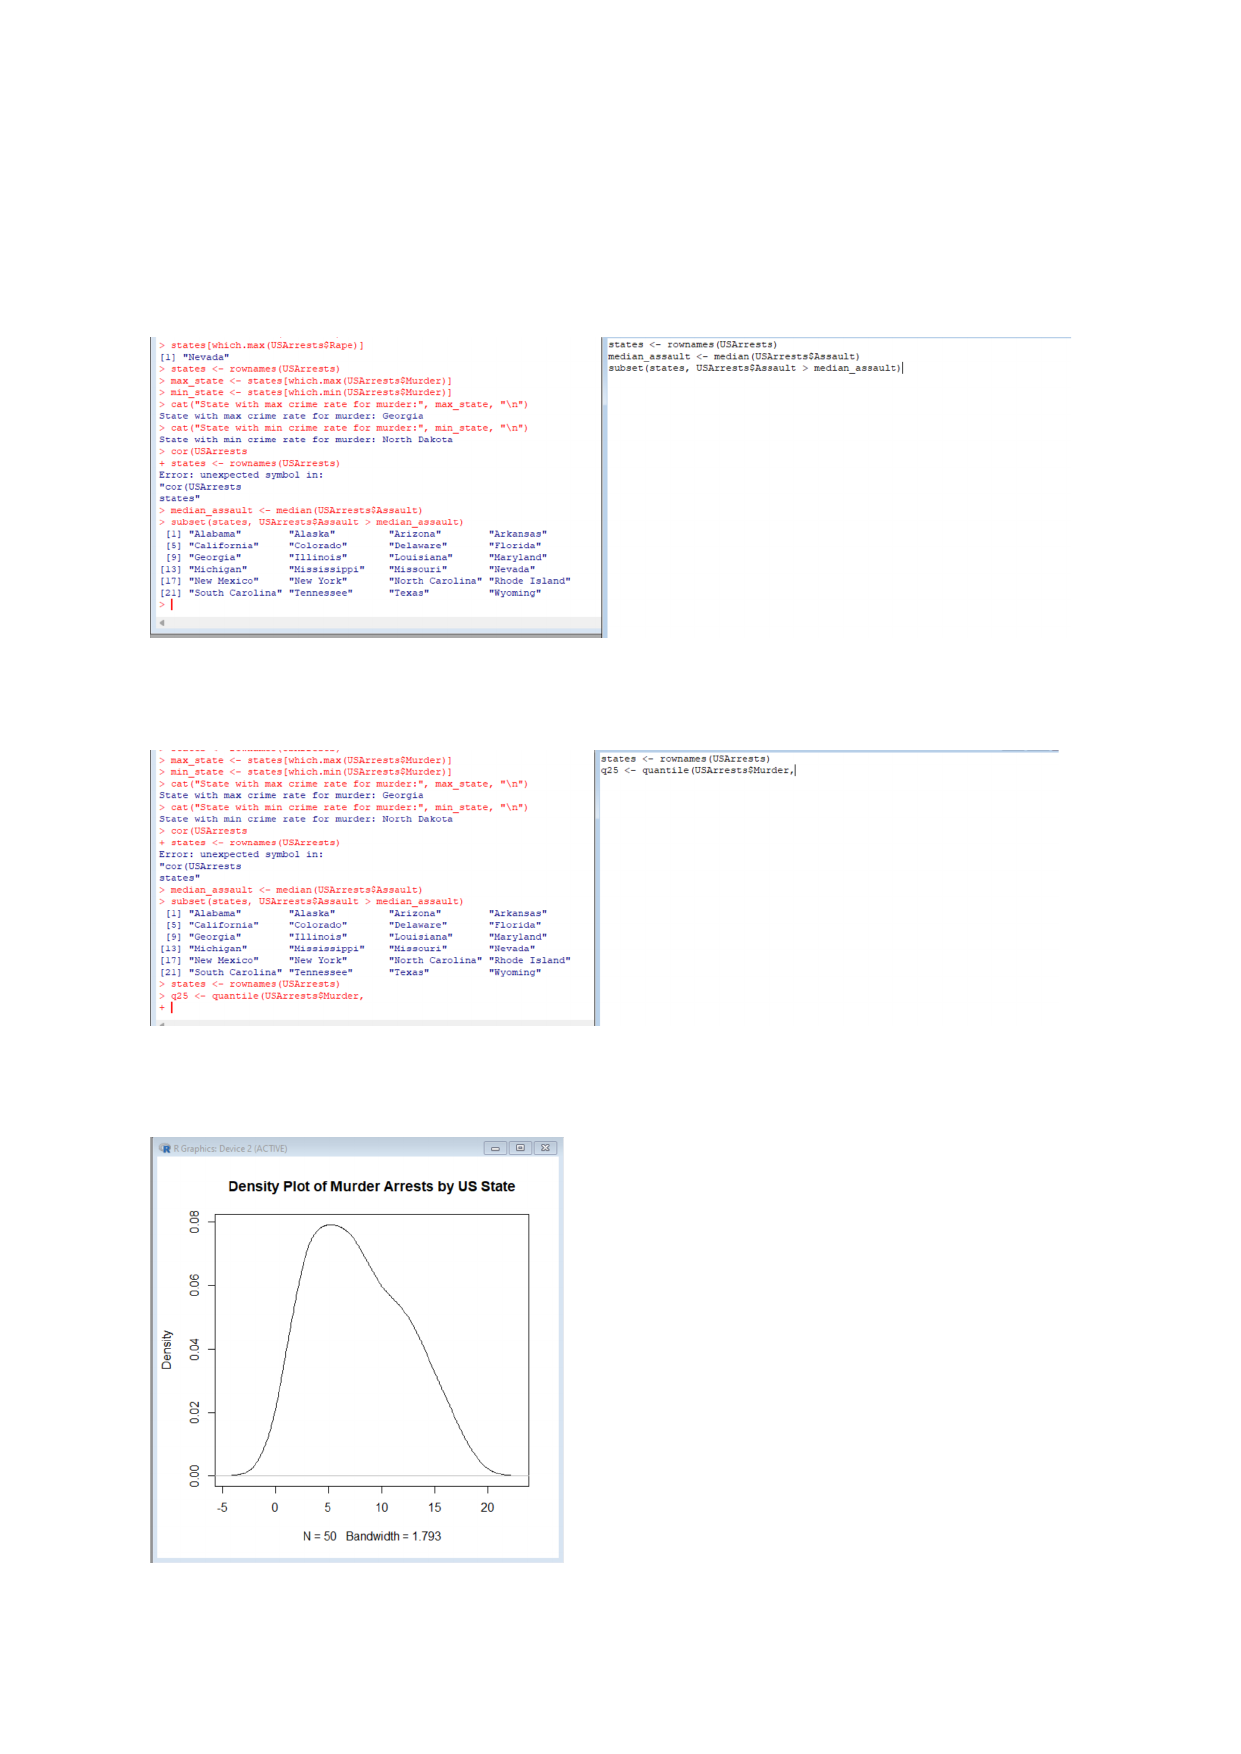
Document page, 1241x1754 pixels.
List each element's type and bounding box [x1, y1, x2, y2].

picture [150, 1137, 564, 1563]
picture [150, 750, 1059, 1026]
picture [150, 337, 1072, 638]
